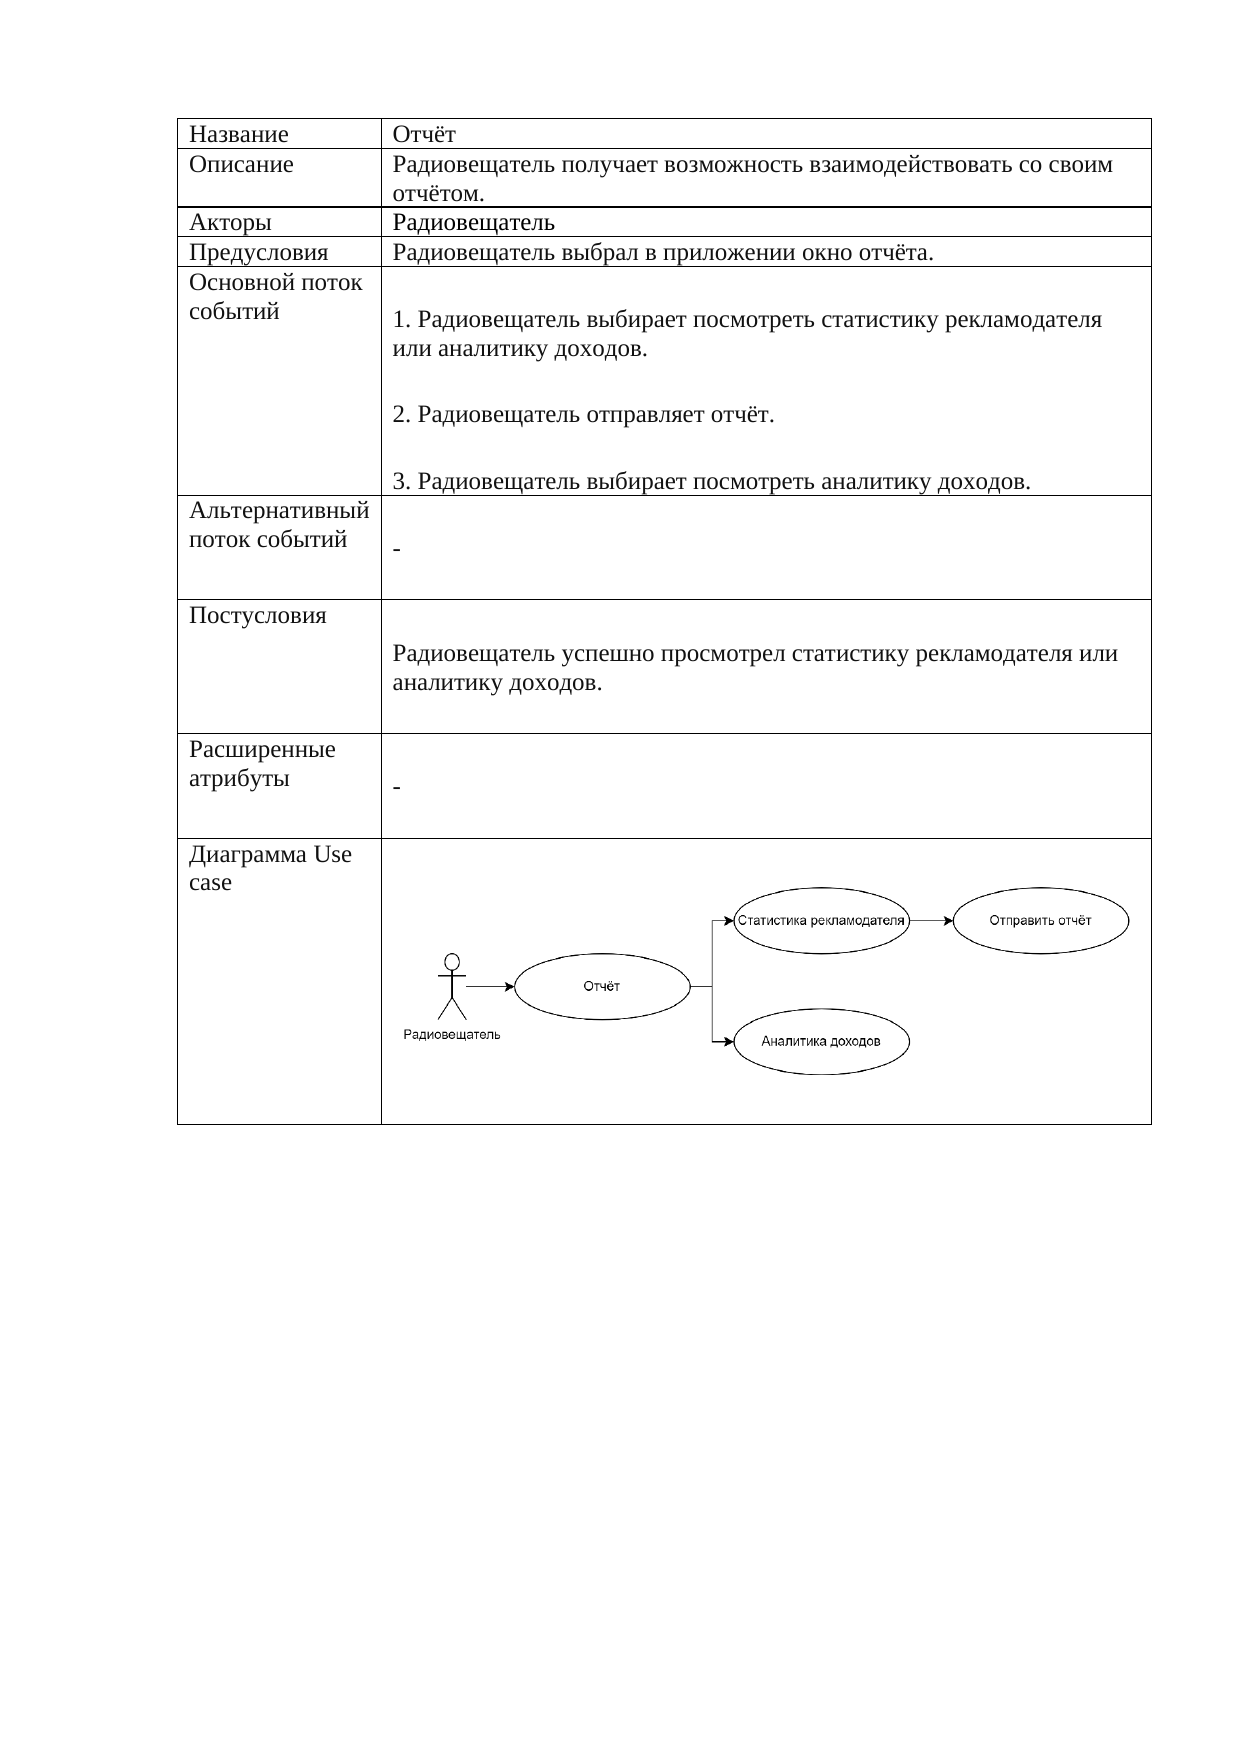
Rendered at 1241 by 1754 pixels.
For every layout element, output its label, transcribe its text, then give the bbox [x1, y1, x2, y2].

table_cell Радиовещатель успешно просмотрел статистику рекламодателя или аналитику доходов. [382, 600, 1151, 733]
table_cell Постусловия [178, 600, 381, 733]
table_cell - [382, 496, 1151, 599]
table_cell Акторы [178, 208, 381, 236]
table_cell Описание [178, 149, 381, 206]
table_cell Диаграмма Use case [178, 839, 381, 1124]
table_cell Расширенные атрибуты [178, 734, 381, 838]
table_cell Радиовещатель получает возможность взаимодействовать со своим отчётом. [382, 149, 1151, 206]
table_cell Основной поток событий [178, 267, 381, 494]
table_header Отчёт [382, 119, 1151, 148]
table_cell Радиовещатель [382, 208, 1151, 236]
table_cell - [382, 734, 1151, 838]
table_cell Радиовещатель выбрал в приложении окно отчёта. [382, 237, 1151, 266]
table_cell 1. Радиовещатель выбирает посмотреть статистику рекламодателя или аналитику доходов. 2. Радиовещатель отправляет отчёт. 3. Радиовещатель выбирает посмотреть аналитику доходов. [382, 267, 1151, 494]
picture [392, 876, 1140, 1087]
table_cell Альтернативный поток событий [178, 496, 381, 599]
table_header Название [178, 119, 381, 148]
table_cell Предусловия [178, 237, 381, 266]
table_cell [382, 839, 1151, 1124]
